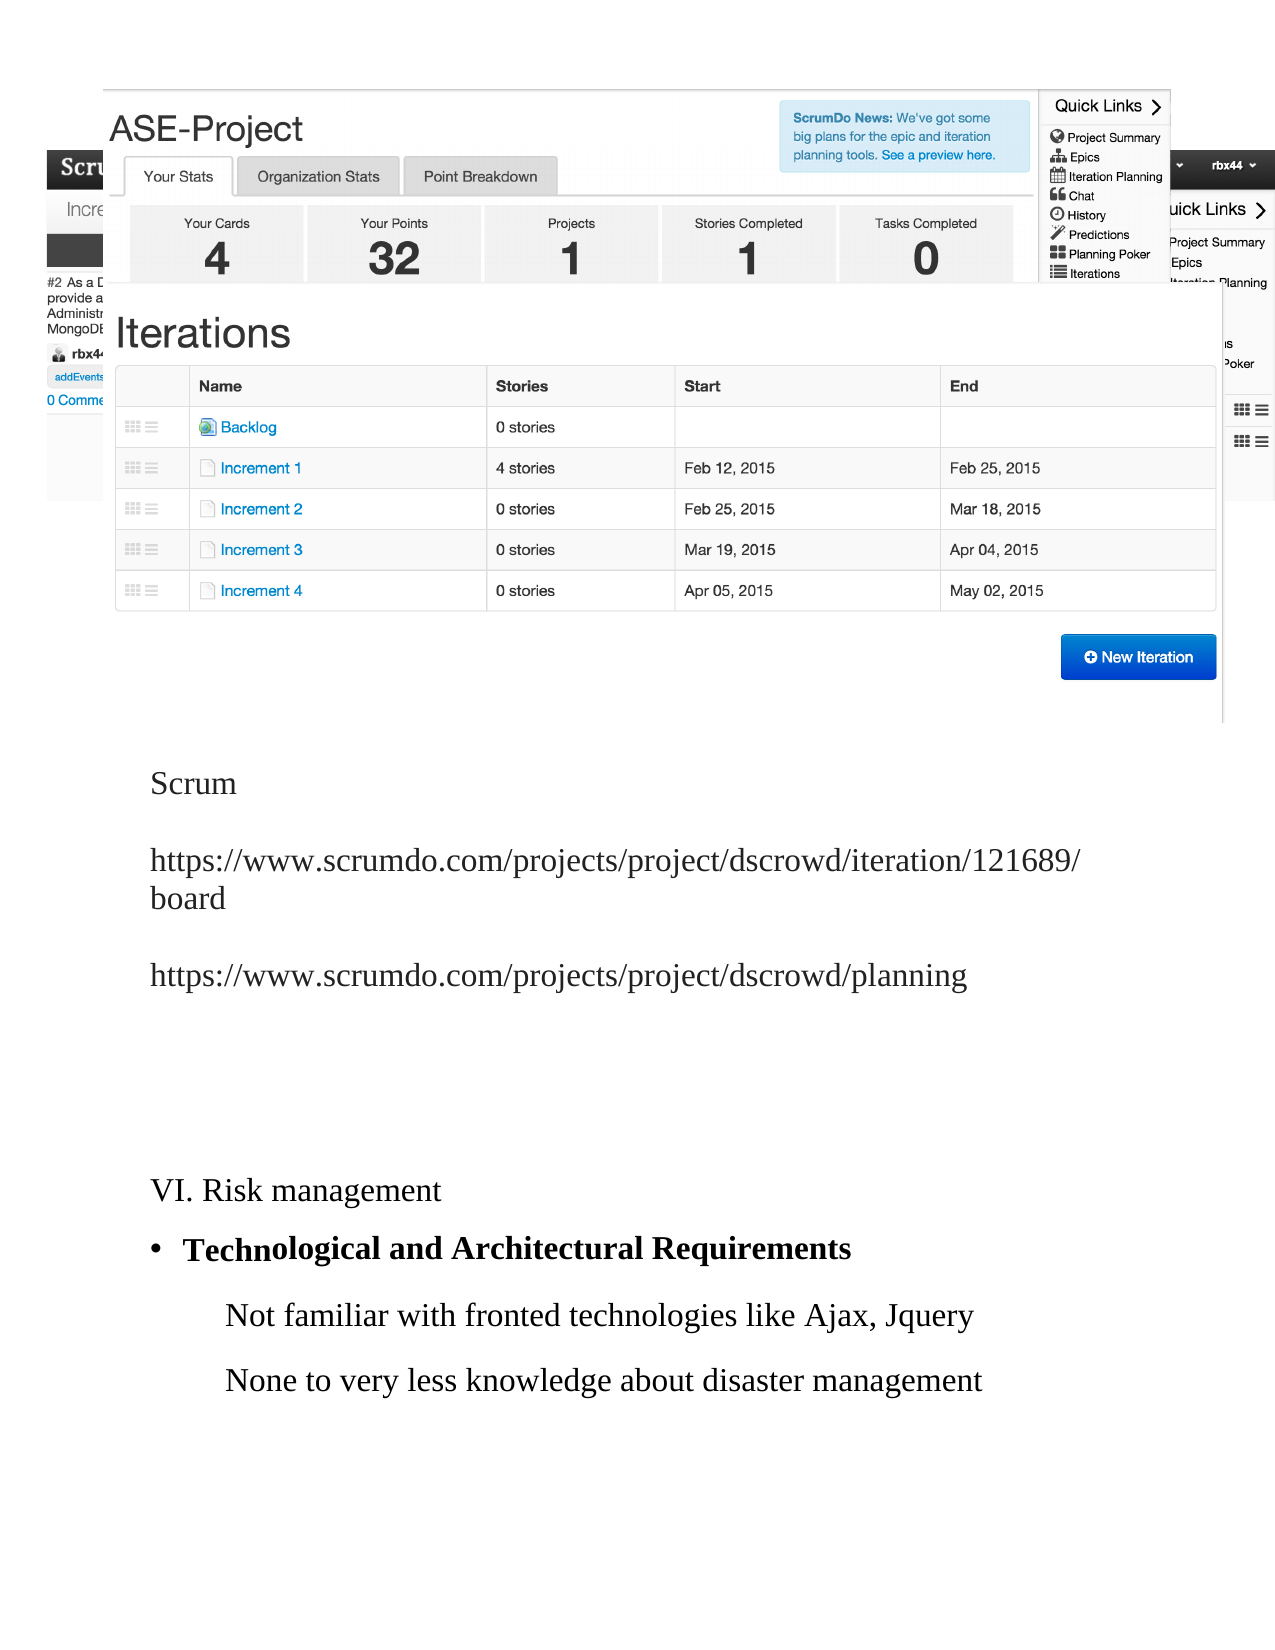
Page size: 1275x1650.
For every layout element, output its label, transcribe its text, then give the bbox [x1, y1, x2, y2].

text Scrum [150, 723, 1125, 802]
text https://www.scrumdo.com/projects/project/dscrowd/iteration/121689/board [150, 840, 1125, 917]
text https://www.scrumdo.com/projects/project/dscrowd/planning [150, 955, 1125, 993]
list Not familiar with fronted technologies like Ajax, Jquery [225, 1296, 1125, 1334]
text VI. Risk management [150, 1170, 1125, 1208]
picture [46, 89, 1275, 723]
list Technological and Architectural Requirements [150, 1228, 1125, 1269]
list None to very less knowledge about disaster management [225, 1360, 1125, 1399]
